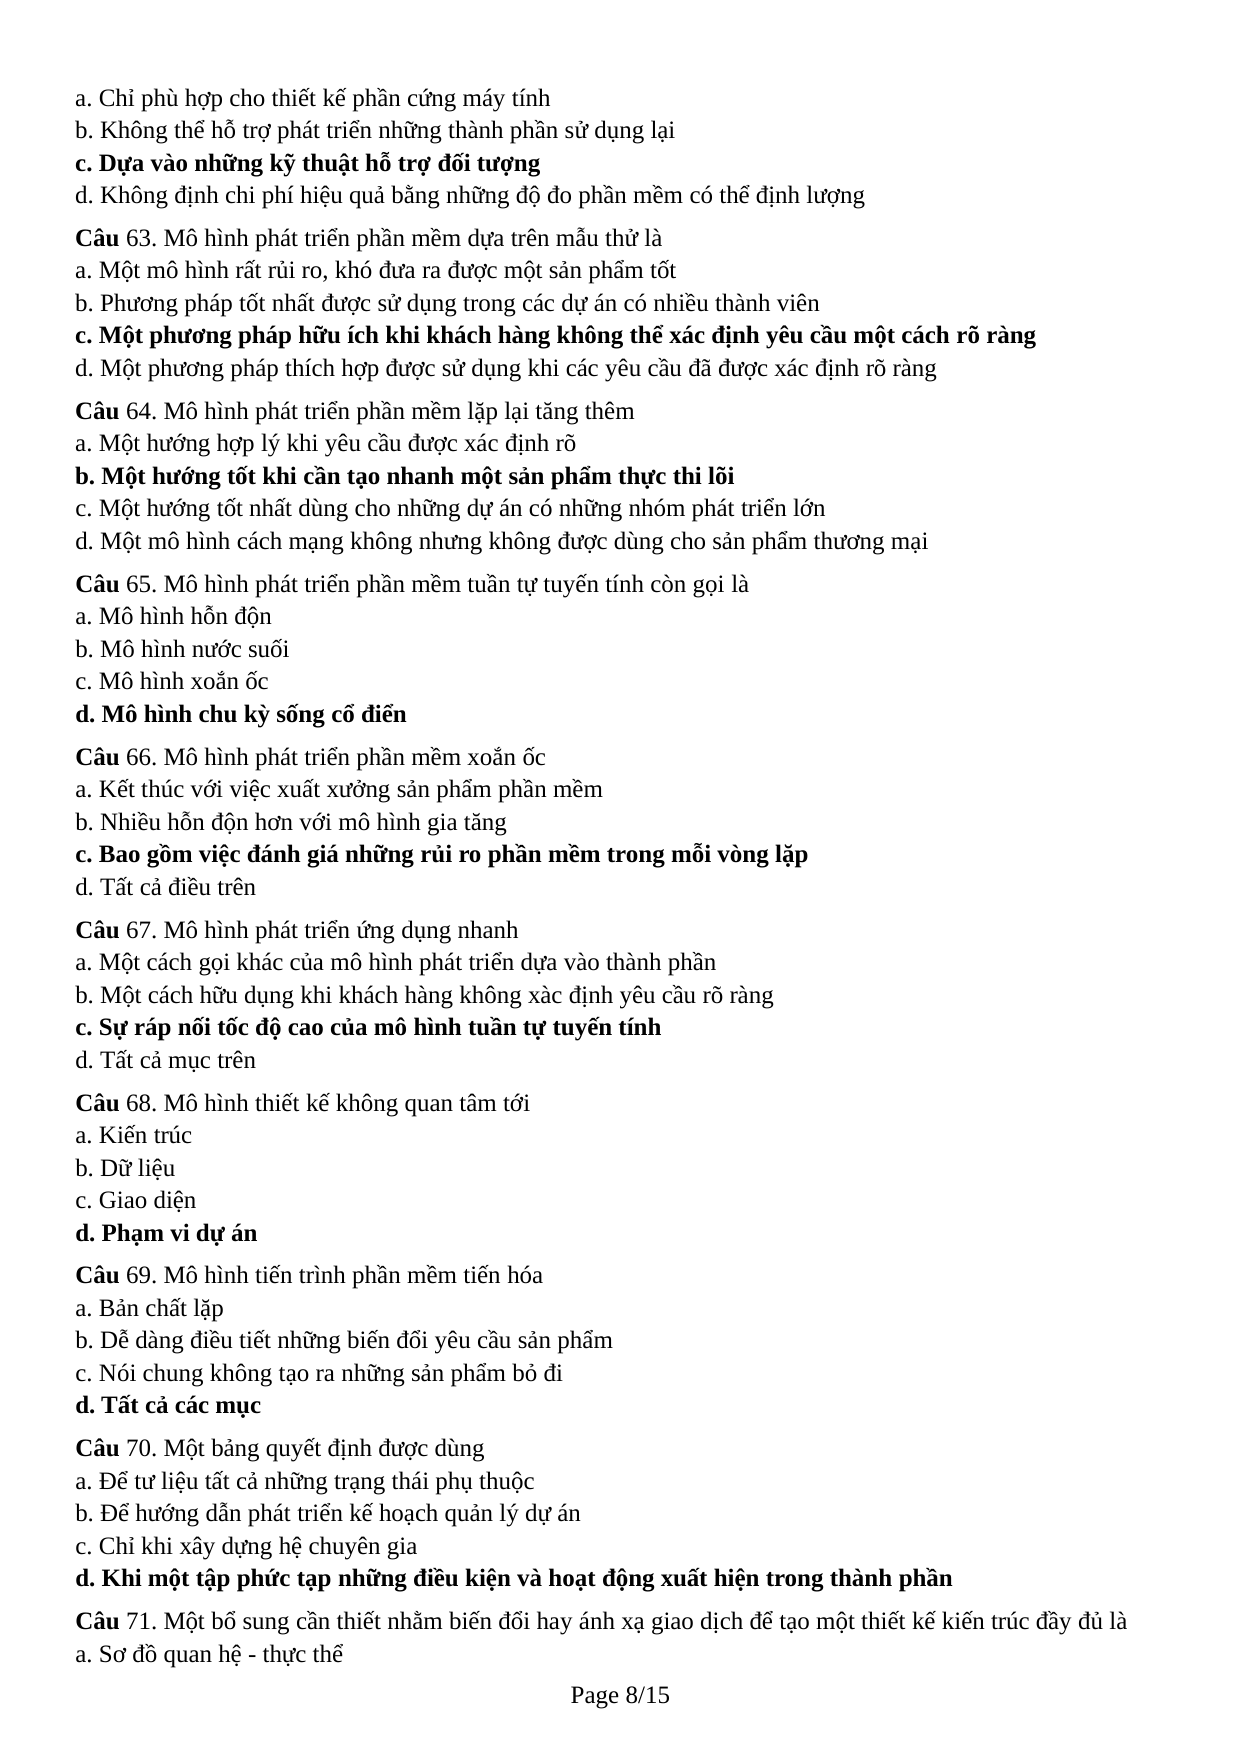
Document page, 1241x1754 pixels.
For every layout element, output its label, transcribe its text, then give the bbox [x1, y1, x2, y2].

text d. Mô hình chu kỳ sống cổ điển [75, 697, 1165, 729]
text d. Tất cả mục trên [75, 1043, 1165, 1075]
text a. Một mô hình rất rủi ro, khó đưa ra được một sản phẩm tốt [75, 254, 1165, 286]
text Câu 66. Mô hình phát triển phần mềm xoắn ốc [75, 740, 1165, 772]
text a. Mô hình hỗn độn [75, 599, 1165, 632]
text d. Khi một tập phức tạp những điều kiện và hoạt động xuất hiện trong thành phần [75, 1562, 1165, 1594]
text b. Để hướng dẫn phát triển kế hoạch quản lý dự án [75, 1497, 1165, 1529]
text Câu 70. Một bảng quyết định được dùng [75, 1432, 1165, 1464]
text b. Một cách hữu dụng khi khách hàng không xàc định yêu cầu rõ ràng [75, 978, 1165, 1010]
text Câu 64. Mô hình phát triển phần mềm lặp lại tăng thêm [75, 394, 1165, 427]
text Câu 67. Mô hình phát triển ứng dụng nhanh [75, 913, 1165, 945]
text b. Không thể hỗ trợ phát triển những thành phần sử dụng lại [75, 113, 1165, 146]
text a. Kiến trúc [75, 1118, 1165, 1151]
text c. Nói chung không tạo ra những sản phẩm bỏ đi [75, 1356, 1165, 1389]
text Câu 71. Một bổ sung cần thiết nhằm biến đổi hay ánh xạ giao dịch để tạo một thiết kế kiến trúc đầy đủ là [75, 1604, 1165, 1637]
text a. Một cách gọi khác của mô hình phát triển dựa vào thành phần [75, 945, 1165, 978]
text Câu 69. Mô hình tiến trình phần mềm tiến hóa [75, 1259, 1165, 1291]
text b. Dễ dàng điều tiết những biến đổi yêu cầu sản phẩm [75, 1324, 1165, 1356]
text Câu 68. Mô hình thiết kế không quan tâm tới [75, 1086, 1165, 1118]
text c. Chỉ khi xây dựng hệ chuyên gia [75, 1529, 1165, 1562]
text c. Một phương pháp hữu ích khi khách hàng không thể xác định yêu cầu một cách rõ ràng [75, 319, 1165, 351]
text c. Bao gồm việc đánh giá những rủi ro phần mềm trong mỗi vòng lặp [75, 837, 1165, 870]
text a. Một hướng hợp lý khi yêu cầu được xác định rõ [75, 427, 1165, 459]
text a. Sơ đồ quan hệ - thực thể [75, 1637, 1165, 1669]
text b. Phương pháp tốt nhất được sử dụng trong các dự án có nhiều thành viên [75, 286, 1165, 319]
text d. Tất cả điều trên [75, 870, 1165, 902]
text c. Sự ráp nối tốc độ cao của mô hình tuần tự tuyến tính [75, 1010, 1165, 1043]
text a. Bản chất lặp [75, 1291, 1165, 1324]
text b. Một hướng tốt khi cần tạo nhanh một sản phẩm thực thi lõi [75, 459, 1165, 492]
text d. Một mô hình cách mạng không nhưng không được dùng cho sản phẩm thương mại [75, 524, 1165, 557]
text b. Dữ liệu [75, 1151, 1165, 1183]
text b. Nhiều hỗn độn hơn với mô hình gia tăng [75, 805, 1165, 837]
text c. Giao diện [75, 1183, 1165, 1216]
text d. Không định chi phí hiệu quả bằng những độ đo phần mềm có thể định lượng [75, 178, 1165, 211]
text d. Một phương pháp thích hợp được sử dụng khi các yêu cầu đã được xác định rõ ràng [75, 351, 1165, 384]
text a. Kết thúc với việc xuất xưởng sản phẩm phần mềm [75, 772, 1165, 805]
text c. Một hướng tốt nhất dùng cho những dự án có những nhóm phát triển lớn [75, 492, 1165, 524]
text Câu 65. Mô hình phát triển phần mềm tuần tự tuyến tính còn gọi là [75, 567, 1165, 599]
text d. Phạm vi dự án [75, 1216, 1165, 1248]
text b. Mô hình nước suối [75, 632, 1165, 664]
text Câu 63. Mô hình phát triển phần mềm dựa trên mẫu thử là [75, 221, 1165, 254]
text a. Chỉ phù hợp cho thiết kế phần cứng máy tính [75, 81, 1165, 113]
text c. Dựa vào những kỹ thuật hỗ trợ đối tượng [75, 146, 1165, 178]
text c. Mô hình xoắn ốc [75, 664, 1165, 697]
text d. Tất cả các mục [75, 1389, 1165, 1421]
text a. Để tư liệu tất cả những trạng thái phụ thuộc [75, 1464, 1165, 1497]
